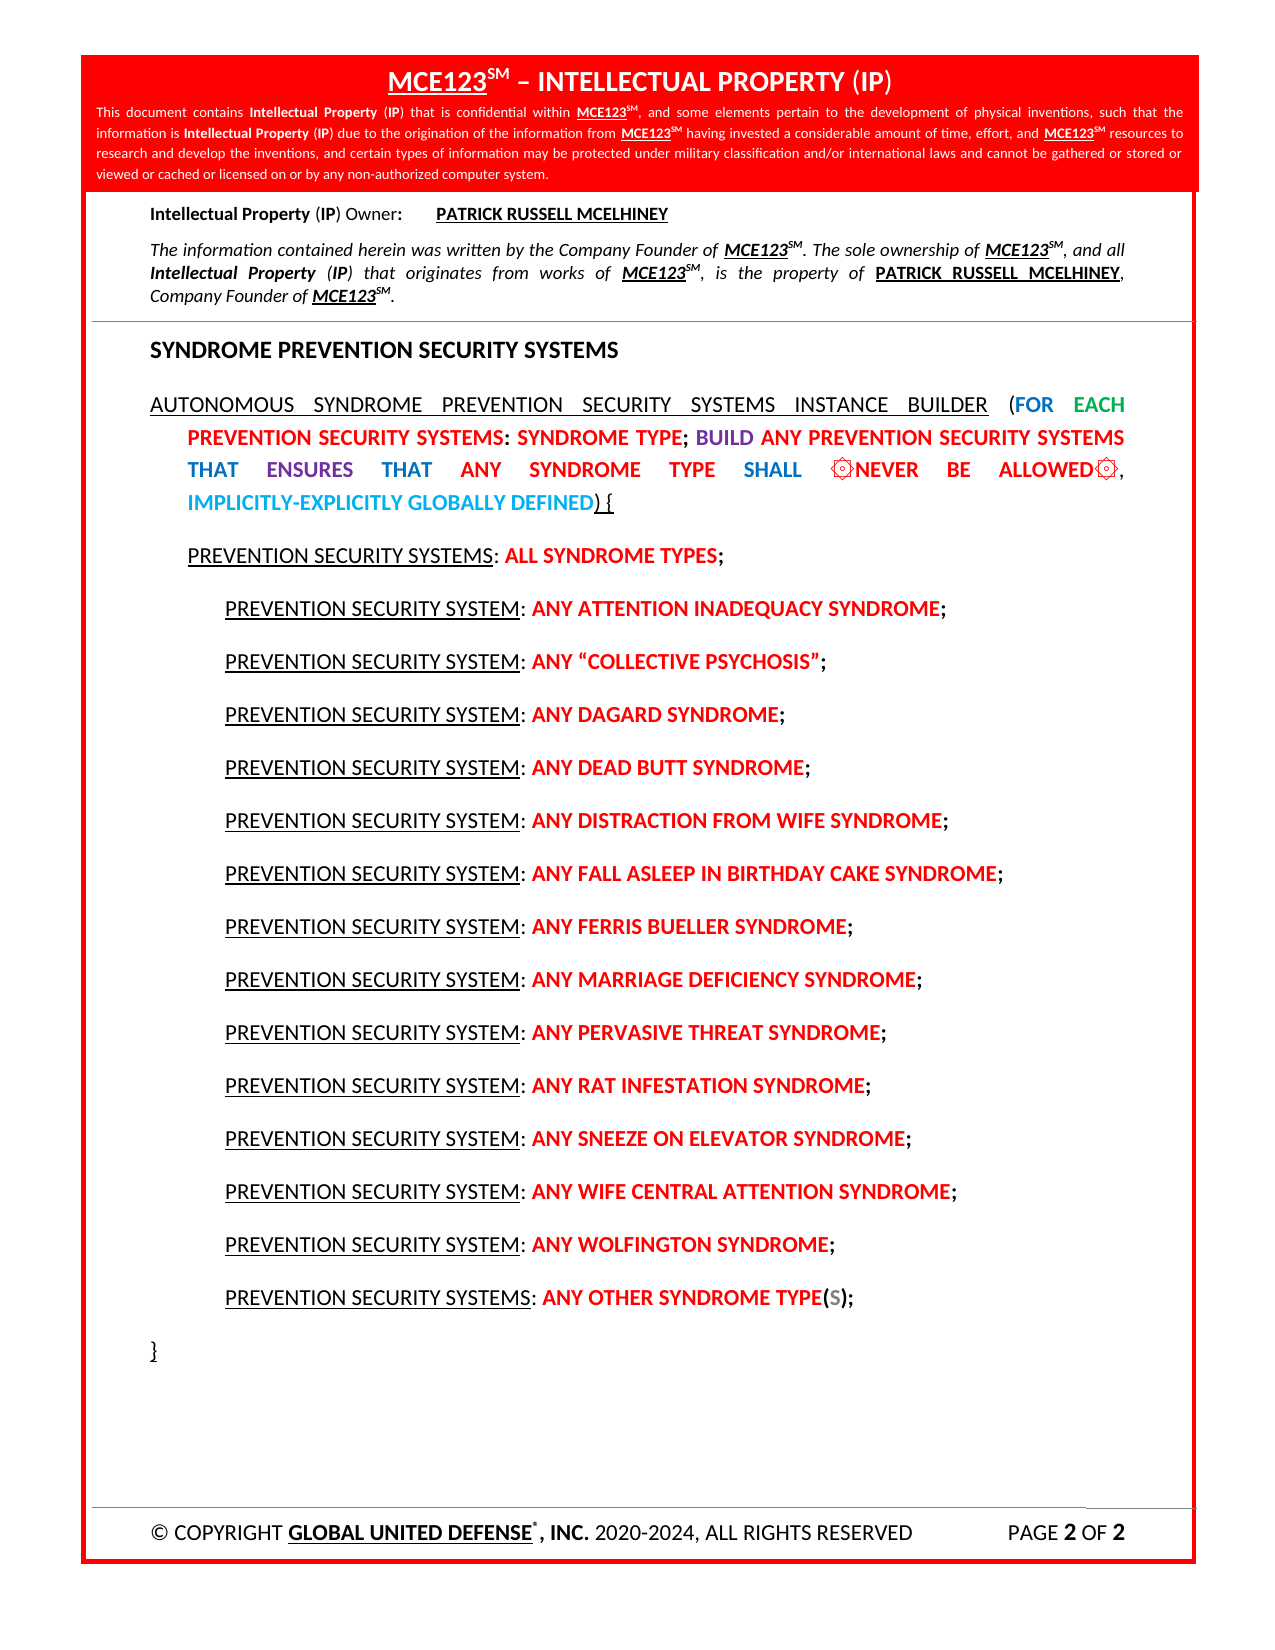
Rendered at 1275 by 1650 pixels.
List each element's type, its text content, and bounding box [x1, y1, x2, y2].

text PREVENTION SECURITY SYSTEMS: ALL SYNDROME TYPES; [187, 541, 1125, 569]
text SYNDROME PREVENTION SECURITY SYSTEMS [150, 335, 1125, 365]
text PREVENTION SECURITY SYSTEM: ANY WIFE CENTRAL ATTENTION SYNDROME; [225, 1177, 1125, 1206]
text PREVENTION SECURITY SYSTEM: ANY DISTRACTION FROM WIFE SYNDROME; [225, 806, 1125, 834]
text PREVENTION SECURITY SYSTEM: ANY FALL ASLEEP IN BIRTHDAY CAKE SYNDROME; [225, 859, 1125, 887]
text PREVENTION SECURITY SYSTEM: ANY “COLLECTIVE PSYCHOSIS”; [225, 647, 1125, 675]
text PREVENTION SECURITY SYSTEM: ANY DAGARD SYNDROME; [225, 700, 1125, 728]
text PREVENTION SECURITY SYSTEMS: ANY OTHER SYNDROME TYPE(S); [187, 1283, 1125, 1312]
text } [150, 1337, 1125, 1364]
text PREVENTION SECURITY SYSTEM: ANY ATTENTION INADEQUACY SYNDROME; [225, 594, 1125, 622]
text PREVENTION SECURITY SYSTEM: ANY SNEEZE ON ELEVATOR SYNDROME; [225, 1124, 1125, 1152]
text AUTONOMOUS SYNDROME PREVENTION SECURITY SYSTEMS INSTANCE BUILDER (FOR EACH PREVENTION SECURITY SYSTEMS: SYNDROME TYPE; BUILD ANY PREVENTION SECURITY SYSTEMS THAT ENSURES THAT ANY SYNDROME TYPE SHALL ۞NEVER BE ALLOWED۞, IMPLICITLY-EXPLICITLY GLOBALLY DEFINED) { [150, 391, 1125, 516]
text PREVENTION SECURITY SYSTEM: ANY WOLFINGTON SYNDROME; [225, 1231, 1125, 1258]
text PREVENTION SECURITY SYSTEM: ANY RAT INFESTATION SYNDROME; [225, 1071, 1125, 1099]
text PREVENTION SECURITY SYSTEM: ANY DEAD BUTT SYNDROME; [225, 753, 1125, 781]
text PREVENTION SECURITY SYSTEM: ANY FERRIS BUELLER SYNDROME; [225, 912, 1125, 940]
text PREVENTION SECURITY SYSTEM: ANY MARRIAGE DEFICIENCY SYNDROME; [225, 965, 1125, 993]
text PREVENTION SECURITY SYSTEM: ANY PERVASIVE THREAT SYNDROME; [225, 1018, 1125, 1046]
